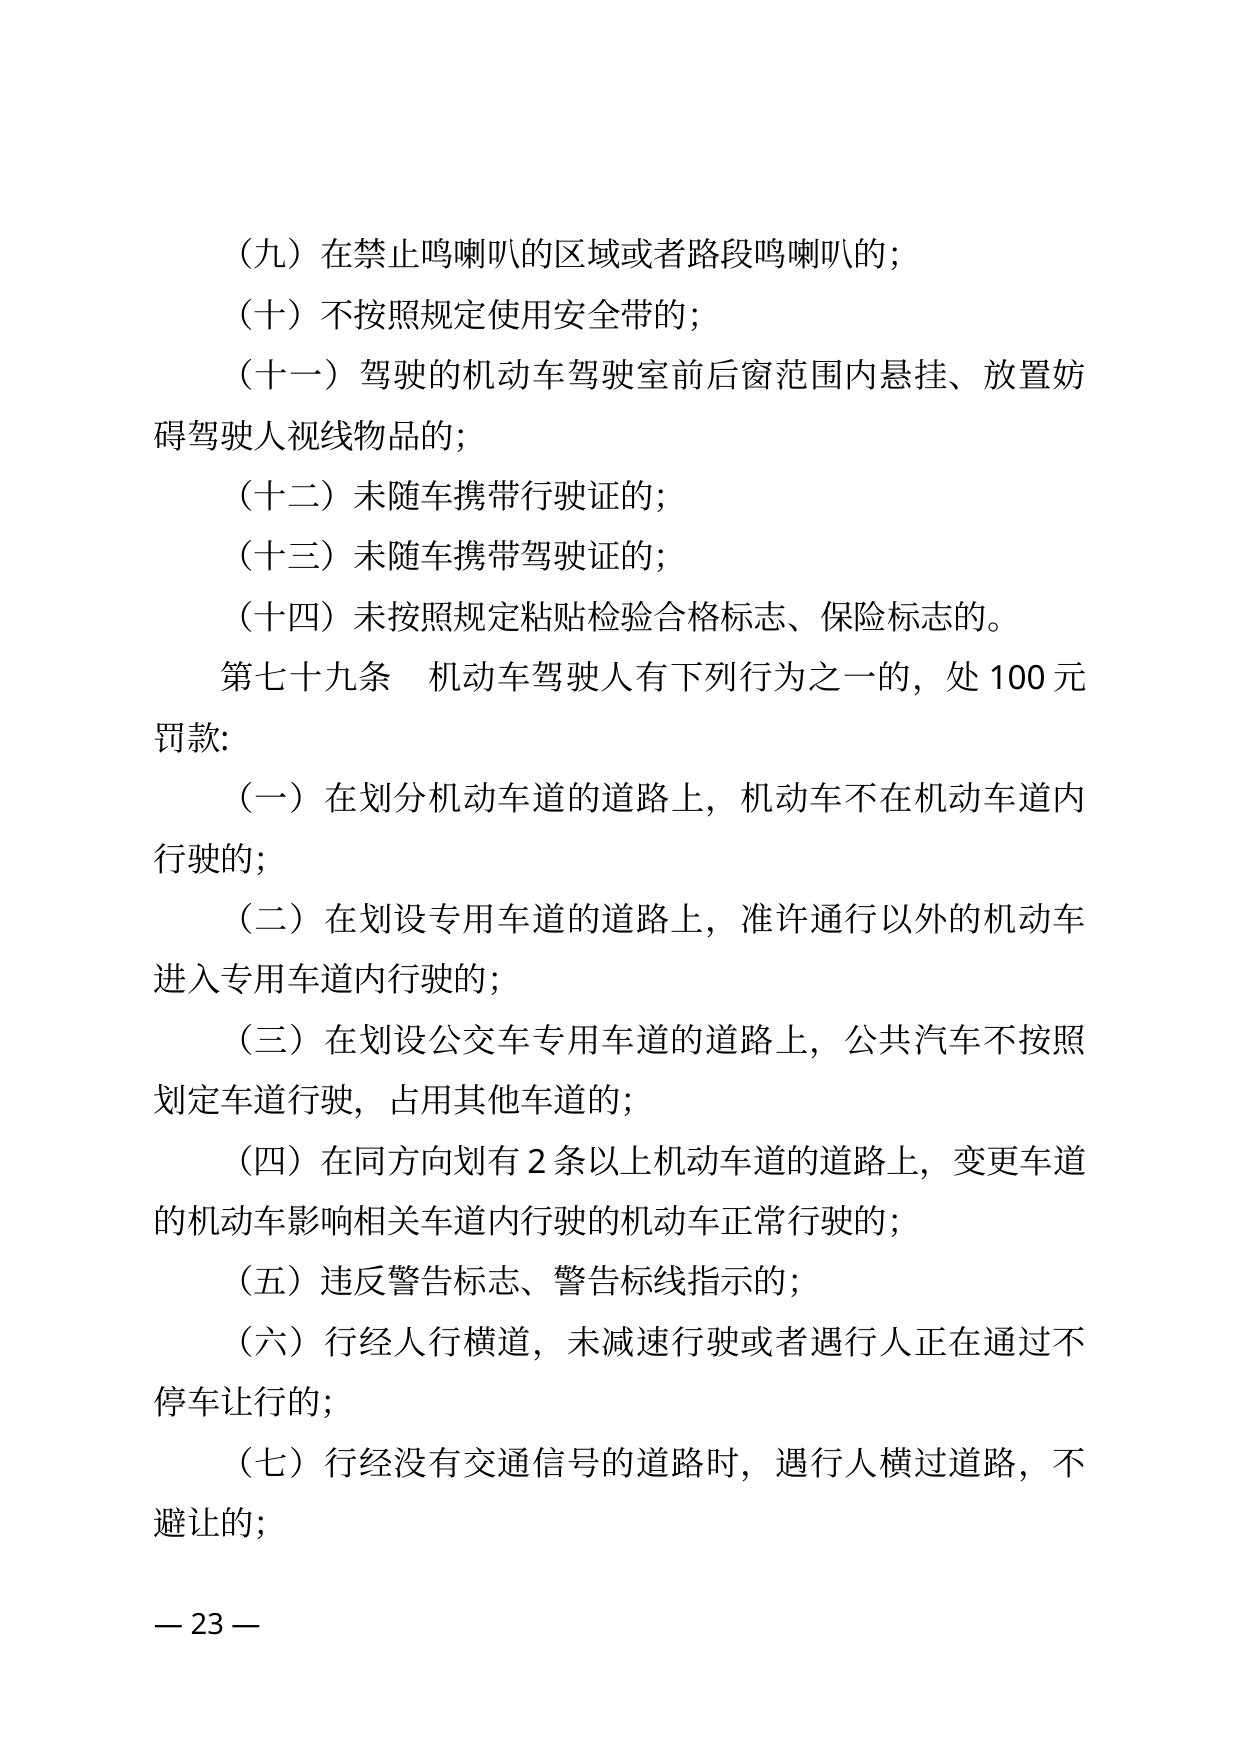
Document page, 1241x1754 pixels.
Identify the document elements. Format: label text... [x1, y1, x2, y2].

text （七）行经没有交通信号的道路时，遇行人横过道路，不避让的； [153, 1427, 1087, 1548]
text （十三）未随车携带驾驶证的； [153, 521, 1087, 581]
text （十四）未按照规定粘贴检验合格标志、保险标志的。 [153, 581, 1087, 641]
text （六）行经人行横道，未减速行驶或者遇行人正在通过不停车让行的； [153, 1306, 1087, 1427]
text （一）在划分机动车道的道路上，机动车不在机动车道内行驶的； [153, 762, 1087, 883]
text （九）在禁止鸣喇叭的区域或者路段鸣喇叭的； [153, 218, 1087, 279]
text 第七十九条 机动车驾驶人有下列行为之一的，处100元罚款: [153, 641, 1087, 762]
text （四）在同方向划有2条以上机动车道的道路上，变更车道的机动车影响相关车道内行驶的机动车正常行驶的； [153, 1125, 1087, 1246]
text （十一）驾驶的机动车驾驶室前后窗范围内悬挂、放置妨碍驾驶人视线物品的； [153, 339, 1087, 460]
text （十二）未随车携带行驶证的； [153, 460, 1087, 521]
text （三）在划设公交车专用车道的道路上，公共汽车不按照划定车道行驶，占用其他车道的； [153, 1004, 1087, 1125]
text （十）不按照规定使用安全带的； [153, 279, 1087, 339]
text （二）在划设专用车道的道路上，准许通行以外的机动车进入专用车道内行驶的； [153, 883, 1087, 1004]
text （五）违反警告标志、警告标线指示的； [153, 1246, 1087, 1306]
